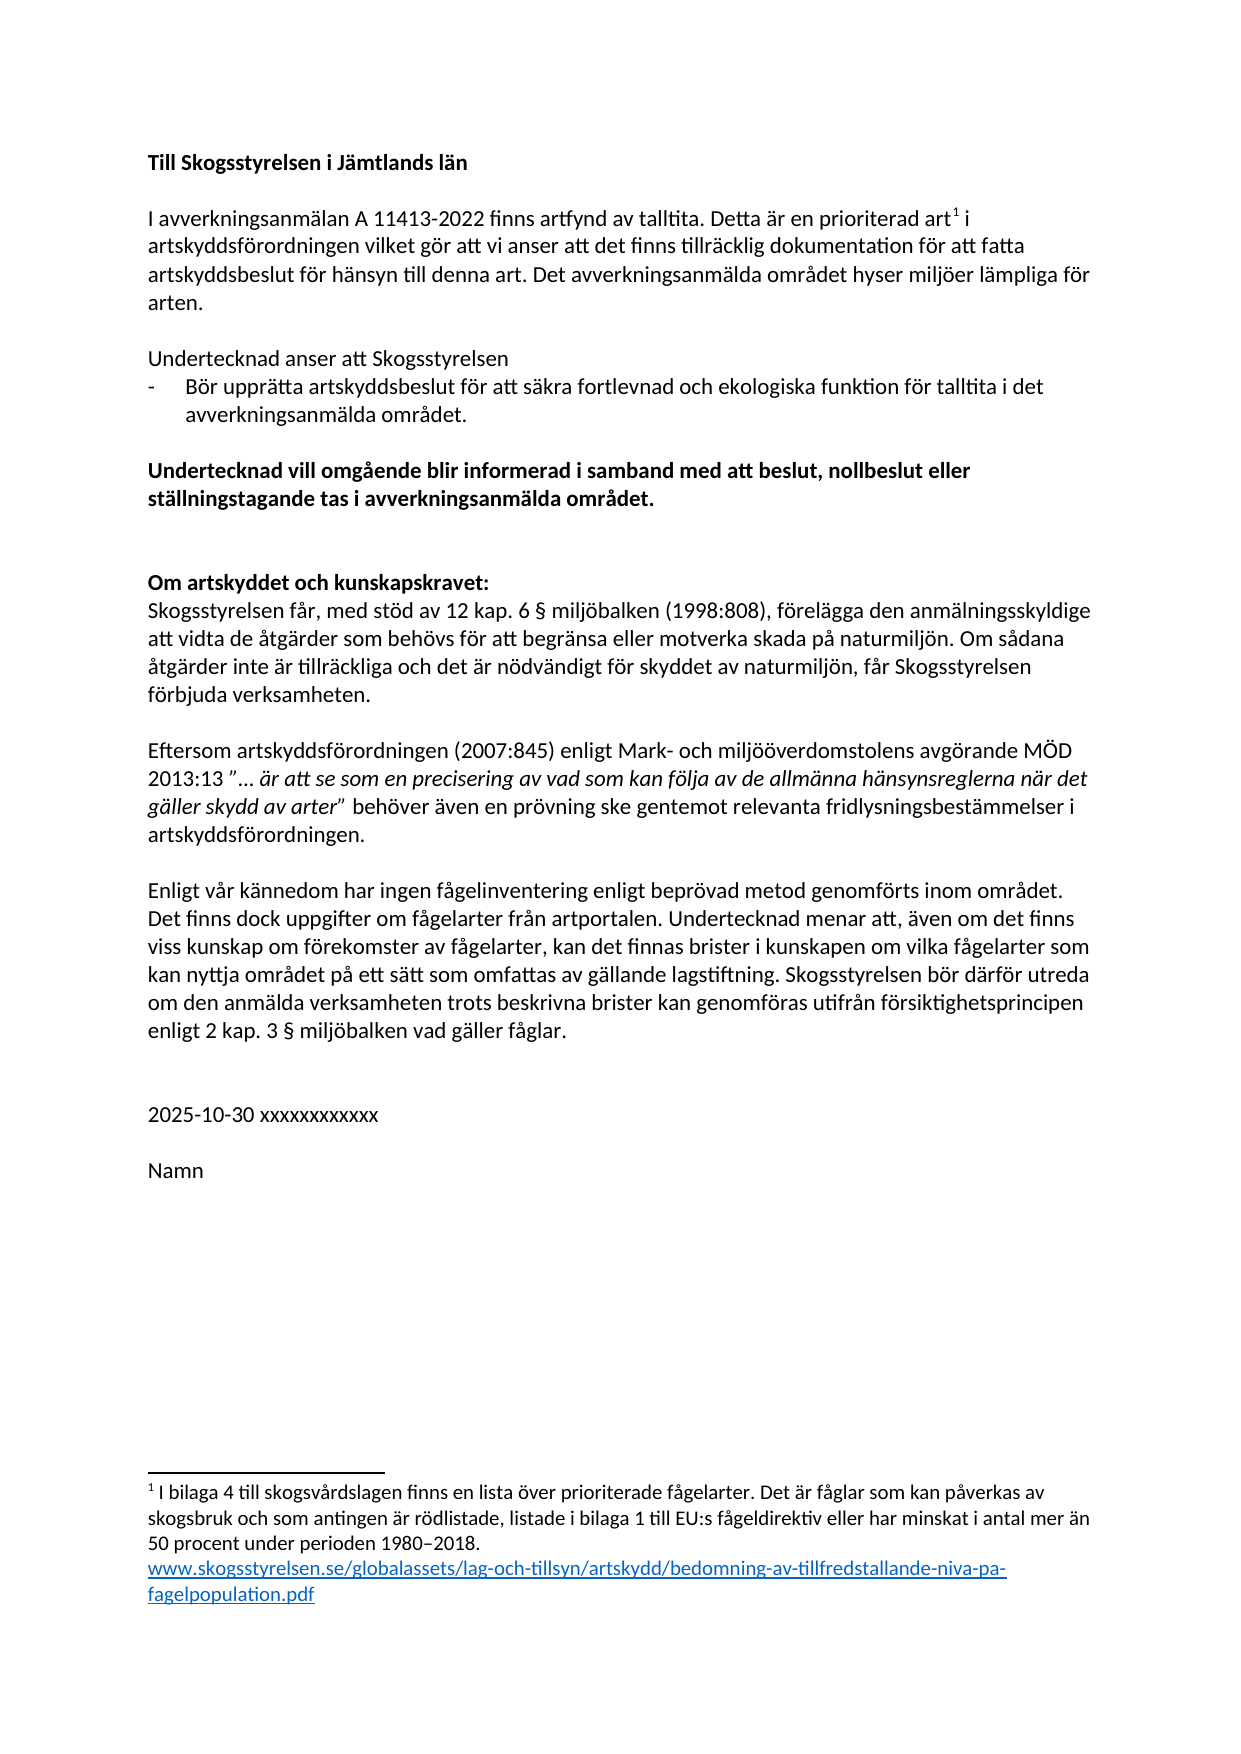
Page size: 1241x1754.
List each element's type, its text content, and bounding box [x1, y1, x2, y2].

text Undertecknad anser att Skogsstyrelsen [148, 344, 1093, 372]
text gäller skydd av arter” behöver även en prövning ske gentemot relevanta fridlysningsbestämmelser i artskyddsförordningen. [148, 792, 1093, 848]
text 2025-10-30 xxxxxxxxxxxx [148, 1100, 1093, 1128]
list Bör upprätta artskyddsbeslut för att säkra fortlevnad och ekologiska funktion för talltita i det avverkningsanmälda området. [148, 372, 1093, 428]
text Till Skogsstyrelsen i Jämtlands län [148, 148, 1093, 176]
text Skogsstyrelsen får, med stöd av 12 kap. 6 § miljöbalken (1998:808), förelägga den anmälningsskyldige att vidta de åtgärder som behövs för att begränsa eller motverka skada på naturmiljön. Om sådana åtgärder inte är tillräckliga och det är nödvändigt för skyddet av naturmiljön, får Skogsstyrelsen förbjuda verksamheten. [148, 596, 1093, 708]
text Namn [148, 1156, 1093, 1184]
text Om artskyddet och kunskapskravet: [148, 568, 1093, 596]
text Enligt vår kännedom har ingen fågelinventering enligt beprövad metod genomförts inom området. Det finns dock uppgifter om fågelarter från artportalen. Undertecknad menar att, även om det finns viss kunskap om förekomster av fågelarter, kan det finnas brister i kunskapen om vilka fågelarter som kan nyttja området på ett sätt som omfattas av gällande lagstiftning. Skogsstyrelsen bör därför utreda om den anmälda verksamheten trots beskrivna brister kan genomföras utifrån försiktighetsprincipen enligt 2 kap. 3 § miljöbalken vad gäller fåglar. [148, 876, 1093, 1044]
text Eftersom artskyddsförordningen (2007:845) enligt Mark- och miljööverdomstolens avgörande MÖD 2013:13 ”… är att se som en precisering av vad som kan följa av de allmänna hänsynsreglerna när det [148, 736, 1093, 792]
text I avverkningsanmälan A 11413-2022 finns artfynd av talltita. Detta är en prioriterad art i artskyddsförordningen vilket gör att vi anser att det finns tillräcklig dokumentation för att fatta artskyddsbeslut för hänsyn till denna art. Det avverkningsanmälda området hyser miljöer lämpliga för arten. [148, 204, 1093, 316]
text Undertecknad vill omgående blir informerad i samband med att beslut, nollbeslut eller ställningstagande tas i avverkningsanmälda området. [148, 456, 1093, 512]
